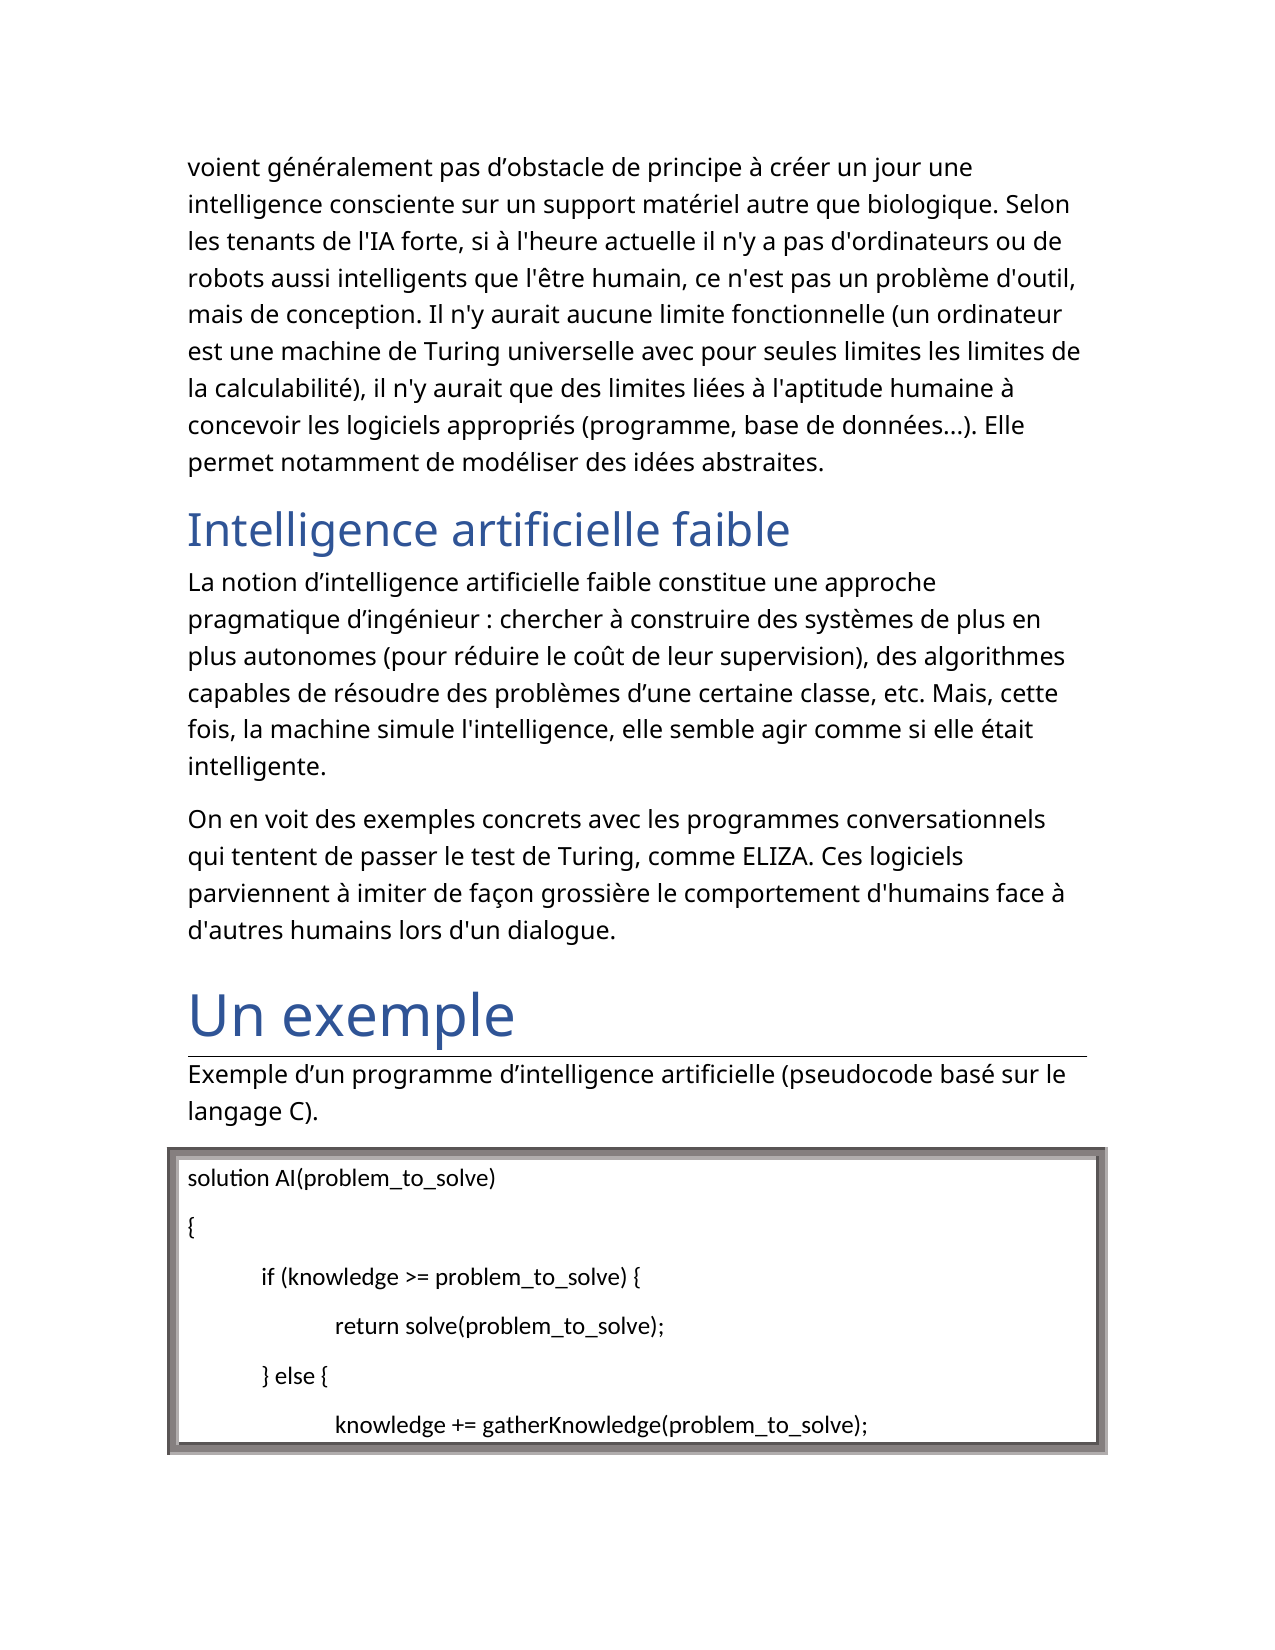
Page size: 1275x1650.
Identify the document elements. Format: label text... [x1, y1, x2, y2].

subtitle Intelligence artificielle faible [187, 498, 1087, 560]
text if (knowledge >= problem_to_solve) { [179, 1246, 1096, 1291]
text La notion d’intelligence artificielle faible constitue une approche pragmatique d’ingénieur : chercher à construire des systèmes de plus en plus autonomes (pour réduire le coût de leur supervision), des algorithmes capables de résoudre des problèmes d’une certaine classe, etc. Mais, cette fois, la machine simule l'intelligence, elle semble agir comme si elle était intelligente. [187, 565, 1087, 783]
text return solve(problem_to_solve); [179, 1296, 1096, 1341]
text knowledge += gatherKnowledge(problem_to_solve); [179, 1395, 1096, 1442]
text { [179, 1197, 1096, 1242]
text On en voit des exemples concrets avec les programmes conversationnels qui tentent de passer le test de Turing, comme ELIZA. Ces logiciels parviennent à imiter de façon grossière le comportement d'humains face à d'autres humains lors d'un dialogue. [187, 802, 1087, 947]
subtitle Un exemple [187, 974, 1087, 1057]
text solution AI(problem_to_solve) [179, 1160, 1096, 1192]
text Exemple d’un programme d’intelligence artificielle (pseudocode basé sur le langage C). [187, 1057, 1087, 1128]
text } else { [179, 1345, 1096, 1391]
